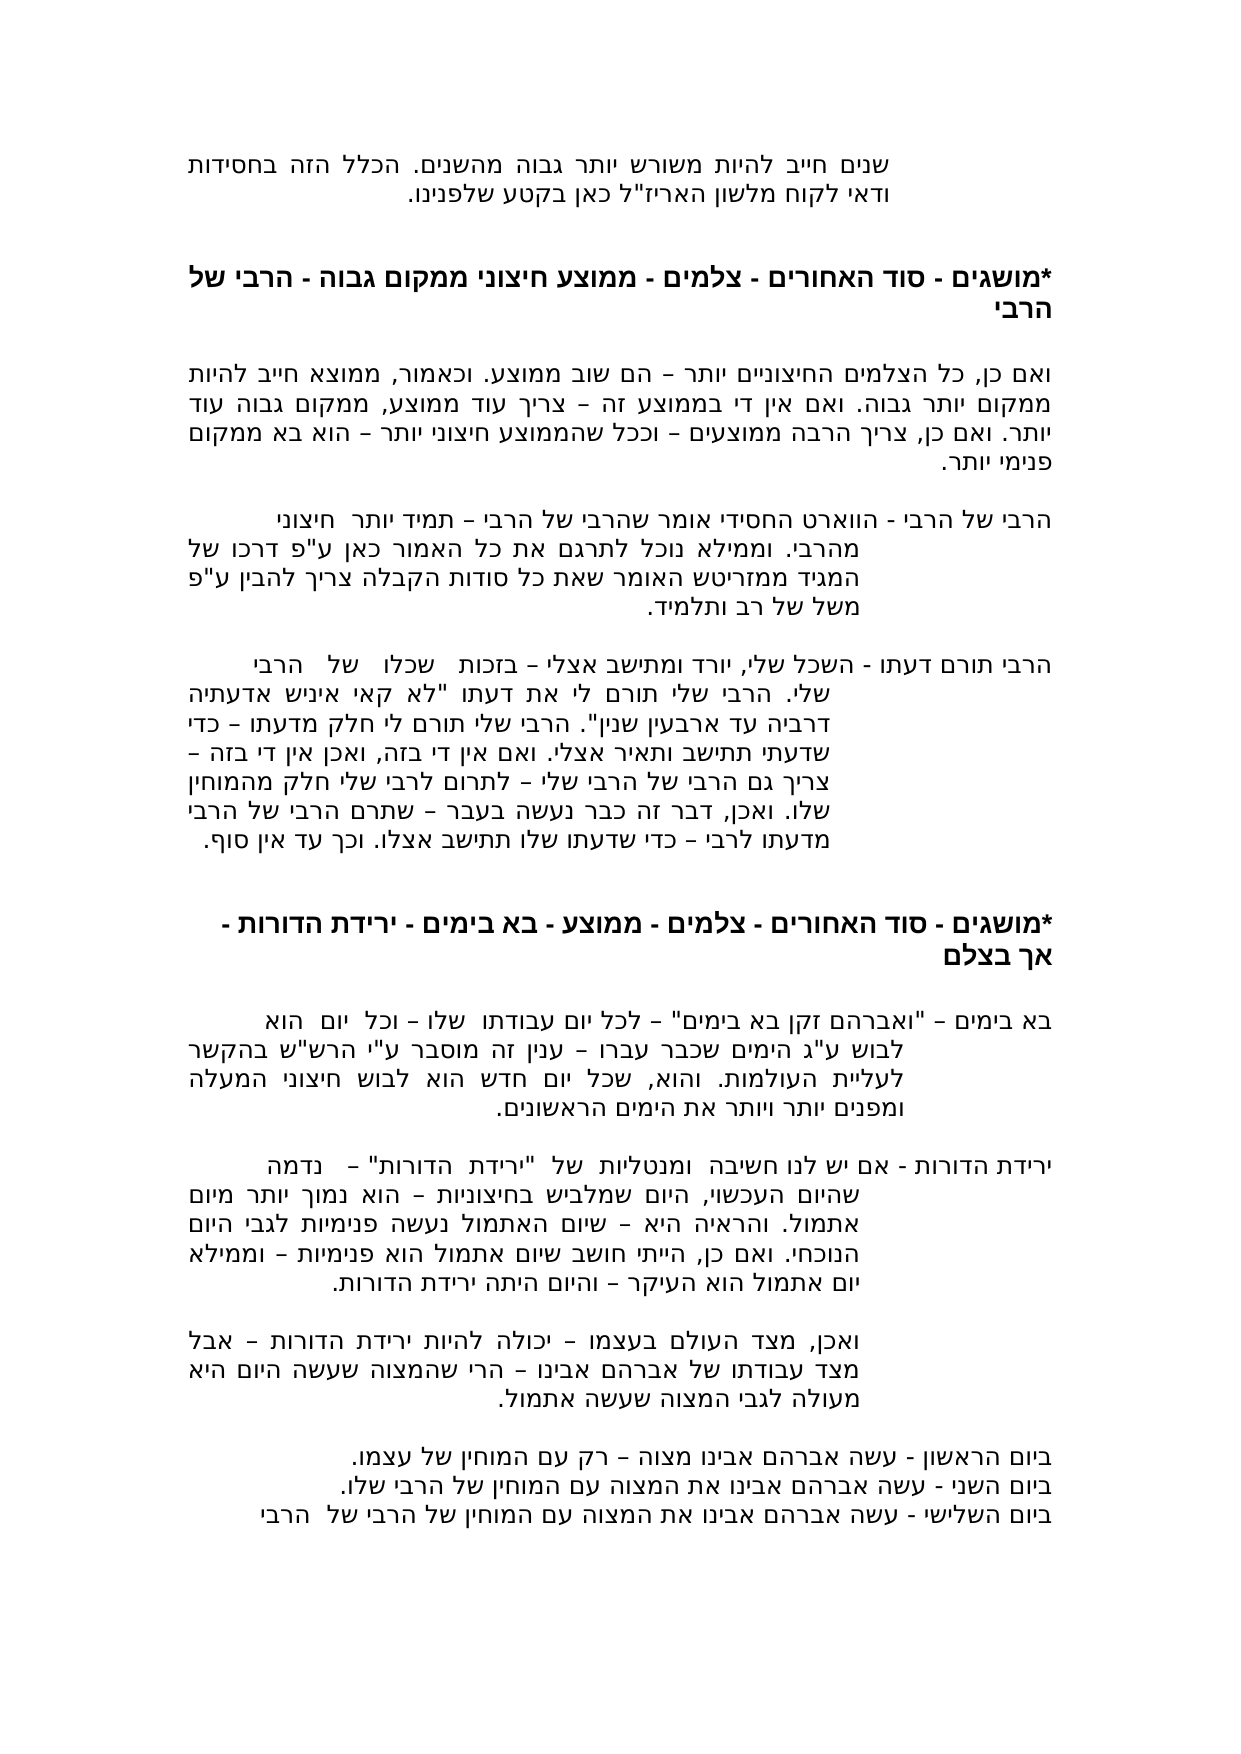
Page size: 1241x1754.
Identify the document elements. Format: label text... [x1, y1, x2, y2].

subtitle *מושגים - סוד האחורים - צלמים - ממוצע חיצוני ממקום גבוה - הרבי של הרבי [187, 262, 1053, 324]
text שהיום העכשוי, היום שמלביש בחיצוניות – הוא נמוך יותר מיום אתמול. והראיה היא – שיום האתמול נעשה פנימיות לגבי היום הנוכחי. ואם כן, הייתי חושב שיום אתמול הוא פנימיות – וממילא יום אתמול הוא העיקר – והיום היתה ירידת הדורות. [187, 1180, 861, 1297]
text הרבי של הרבי - הווארט החסידי אומר שהרבי של הרבי – תמיד יותר חיצוני [187, 505, 1053, 534]
text ביום השלישי - עשה אברהם אבינו את המצוה עם המוחין של הרבי של הרבי [187, 1500, 1053, 1529]
text הרבי תורם דעתו - השכל שלי, יורד ומתישב אצלי – בזכות שכלו של הרבי [187, 650, 1053, 679]
text ירידת הדורות - אם יש לנו חשיבה ומנטליות של "ירידת הדורות" – נדמה [187, 1151, 1053, 1180]
text ביום השני - עשה אברהם אבינו את המצוה עם המוחין של הרבי שלו. [187, 1471, 1053, 1500]
text ביום הראשון - עשה אברהם אבינו מצוה – רק עם המוחין של עצמו. [187, 1442, 1053, 1471]
text שלי. הרבי שלי תורם לי את דעתו "לא קאי איניש אדעתיה דרביה עד ארבעין שנין". הרבי שלי תורם לי חלק מדעתו – כדי שדעתי תתישב ותאיר אצלי. ואם אין די בזה, ואכן אין די בזה – צריך גם הרבי של הרבי שלי – לתרום לרבי שלי חלק מהמוחין שלו. ואכן, דבר זה כבר נעשה בעבר – שתרם הרבי של הרבי מדעתו לרבי – כדי שדעתו שלו תתישב אצלו. וכך עד אין סוף. [187, 679, 831, 854]
text מהרבי. וממילא נוכל לתרגם את כל האמור כאן ע"פ דרכו של המגיד ממזריטש האומר שאת כל סודות הקבלה צריך להבין ע"פ משל של רב ותלמיד. [187, 534, 861, 622]
text ואם כן, כל הצלמים החיצוניים יותר – הם שוב ממוצע. וכאמור, ממוצא חייב להיות ממקום יותר גבוה. ואם אין די בממוצע זה – צריך עוד ממוצע, ממקום גבוה עוד יותר. ואם כן, צריך הרבה ממוצעים – וככל שהממוצע חיצוני יותר – הוא בא ממקום פנימי יותר. [187, 359, 1053, 476]
text בא בימים – "ואברהם זקן בא בימים" – לכל יום עבודתו שלו – וכל יום הוא [187, 1006, 1053, 1035]
text ואכן, מצד העולם בעצמו – יכולה להיות ירידת הדורות – אבל מצד עבודתו של אברהם אבינו – הרי שהמצוה שעשה היום היא מעולה לגבי המצוה שעשה אתמול. [187, 1326, 861, 1413]
text לבוש ע"ג הימים שכבר עברו – ענין זה מוסבר ע"י הרש"ש בהקשר לעליית העולמות. והוא, שכל יום חדש הוא לבוש חיצוני המעלה ומפנים יותר ויותר את הימים הראשונים. [187, 1035, 905, 1122]
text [187, 150, 890, 208]
subtitle *מושגים - סוד האחורים - צלמים - ממוצע - בא בימים - ירידת הדורות - אך בצלם [187, 908, 1053, 971]
